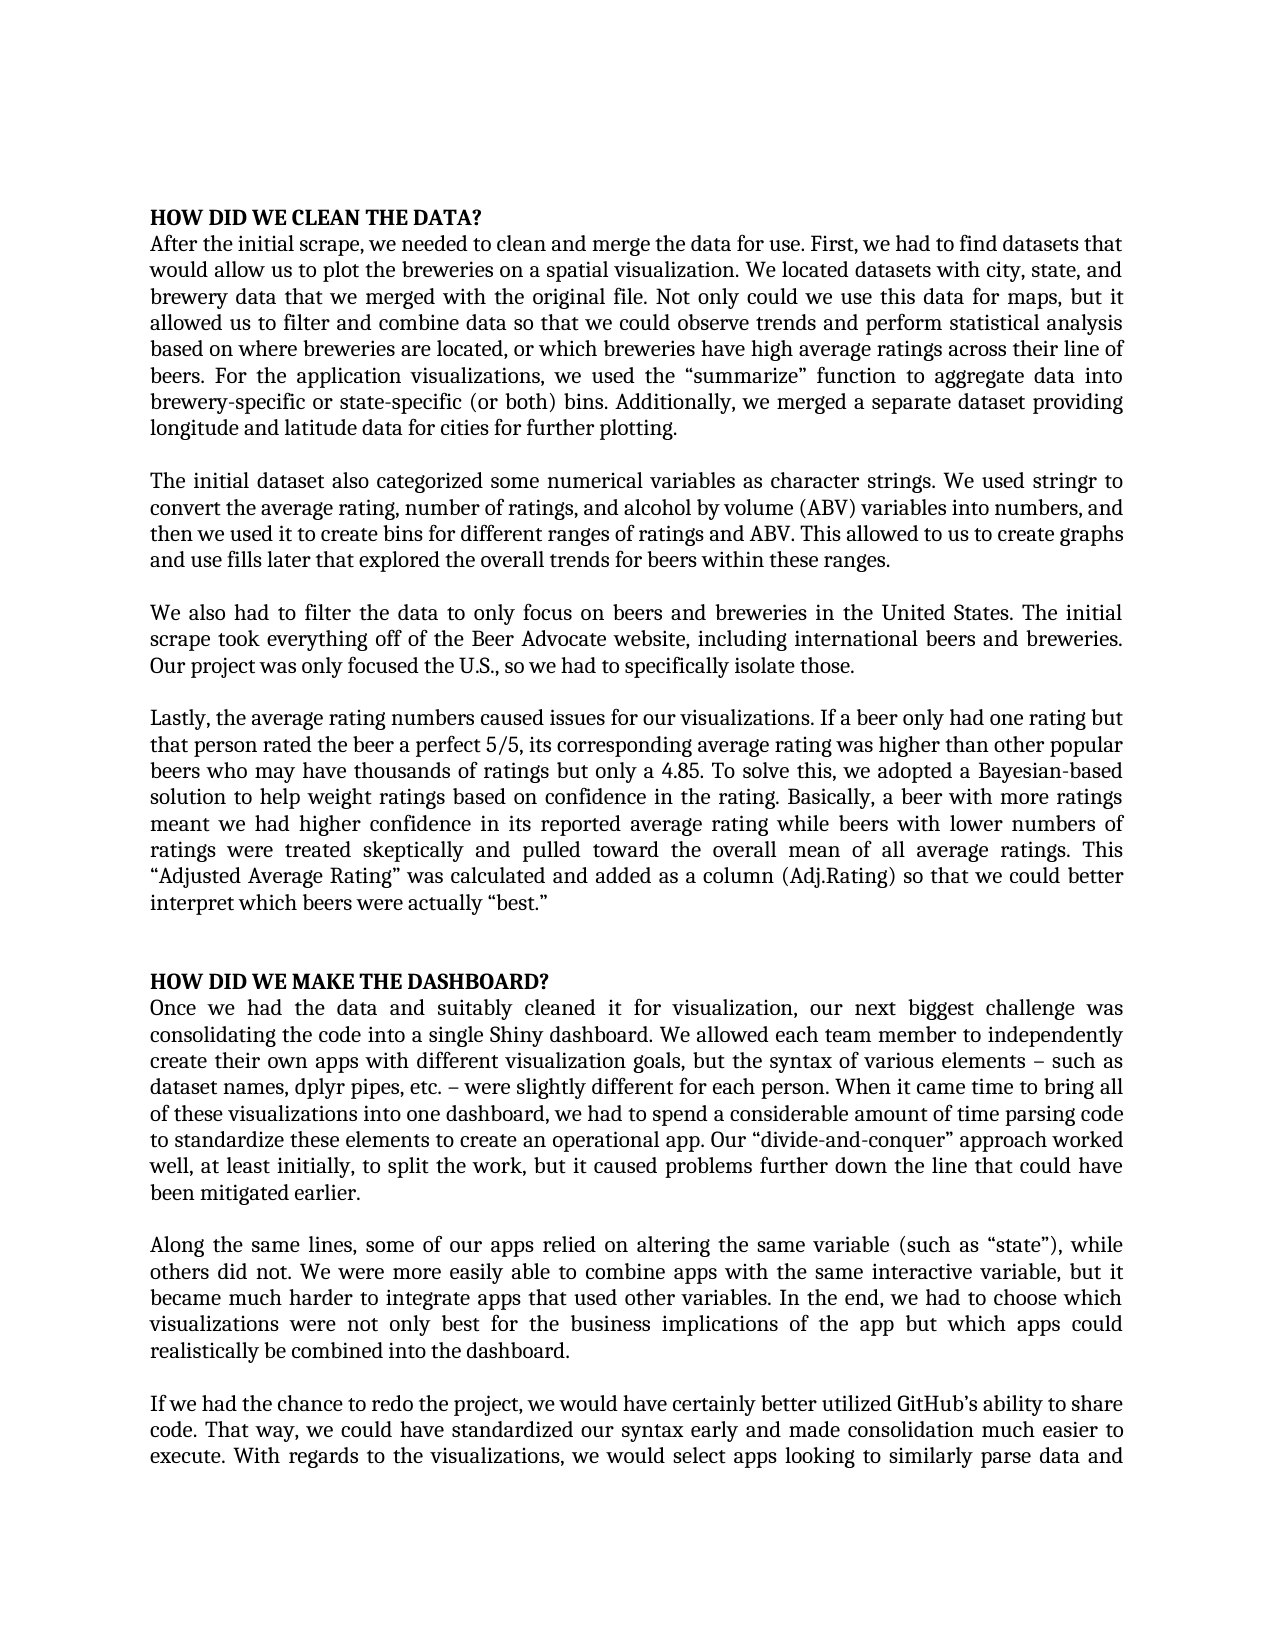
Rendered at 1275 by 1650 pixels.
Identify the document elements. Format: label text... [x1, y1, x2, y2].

text Once we had the data and suitably cleaned it for visualization, our next biggest challenge was consolidating the code into a single Shiny dashboard. We allowed each team member to independently create their own apps with different visualization goals, but the syntax of various elements – such as dataset names, dplyr pipes, etc. – were slightly different for each person. When it came time to bring all of these visualizations into one dashboard, we had to spend a considerable amount of time parsing code to standardize these elements to create an operational app. Our “divide-and-conquer” approach worked well, at least initially, to split the work, but it caused problems further down the line that could have been mitigated earlier. [150, 995, 1125, 1206]
text After the initial scrape, we needed to clean and merge the data for use. First, we had to find datasets that would allow us to plot the breweries on a spatial visualization. We located datasets with city, state, and brewery data that we merged with the original file. Not only could we use this data for maps, but it allowed us to filter and combine data so that we could observe trends and perform statistical analysis based on where breweries are located, or which breweries have high average ratings across their line of beers. For the application visualizations, we used the “summarize” function to aggregate data into brewery-specific or state-specific (or both) bins. Additionally, we merged a separate dataset providing longitude and latitude data for cities for further plotting. [150, 231, 1125, 442]
text HOW DID WE MAKE THE DASHBOARD? [150, 969, 1125, 995]
text HOW DID WE CLEAN THE DATA? [150, 204, 1125, 231]
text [150, 1390, 1125, 1469]
text The initial dataset also categorized some numerical variables as character strings. We used stringr to convert the average rating, number of ratings, and alcohol by volume (ABV) variables into numbers, and then we used it to create bins for different ranges of ratings and ABV. This allowed to us to create graphs and use fills later that explored the overall trends for beers within these ranges. [150, 468, 1125, 573]
text Lastly, the average rating numbers caused issues for our visualizations. If a beer only had one rating but that person rated the beer a perfect 5/5, its corresponding average rating was higher than other popular beers who may have thousands of ratings but only a 4.85. To solve this, we adopted a Bayesian-based solution to help weight ratings based on confidence in the rating. Basically, a beer with more ratings meant we had higher confidence in its reported average rating while beers with lower numbers of ratings were treated skeptically and pulled toward the overall mean of all average ratings. This “Adjusted Average Rating” was calculated and added as a column (Adj.Rating) so that we could better interpret which beers were actually “best.” [150, 705, 1125, 916]
text Along the same lines, some of our apps relied on altering the same variable (such as “state”), while others did not. We were more easily able to combine apps with the same interactive variable, but it became much harder to integrate apps that used other variables. In the end, we had to choose which visualizations were not only best for the business implications of the app but which apps could realistically be combined into the dashboard. [150, 1232, 1125, 1364]
text We also had to filter the data to only focus on beers and breweries in the United States. The initial scrape took everything off of the Beer Advocate website, including international beers and breweries. Our project was only focused the U.S., so we had to specifically isolate those. [150, 600, 1125, 679]
